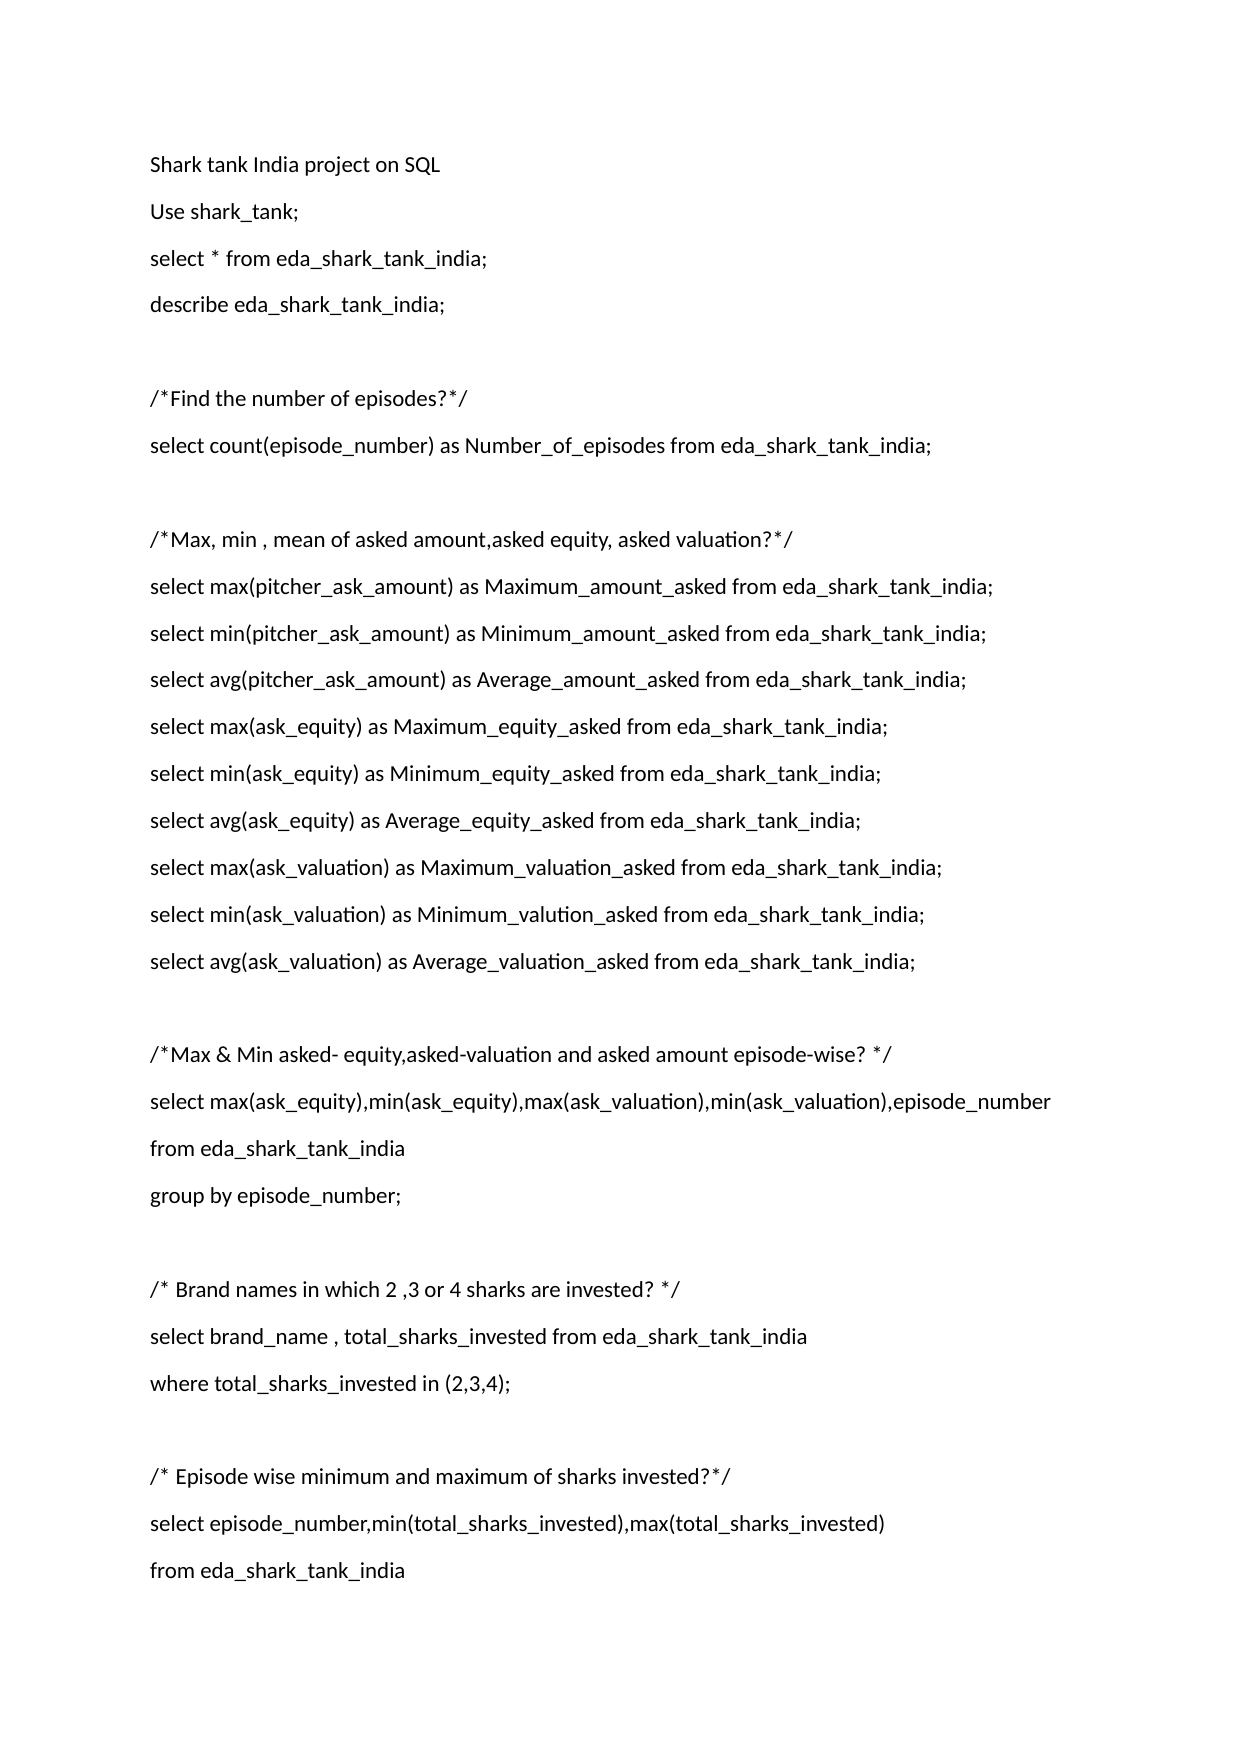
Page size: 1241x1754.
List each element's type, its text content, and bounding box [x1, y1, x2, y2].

text select brand_name , total_sharks_invested from eda_shark_tank_india [150, 1322, 1090, 1350]
text select avg(ask_valuation) as Average_valuation_asked from eda_shark_tank_india; [150, 947, 1090, 975]
text Shark tank India project on SQL [150, 150, 1090, 178]
text /*Max, min , mean of asked amount,asked equity, asked valuation?*/ [150, 525, 1090, 553]
text /* Brand names in which 2 ,3 or 4 sharks are invested? */ [150, 1275, 1090, 1303]
text Use shark_tank; [150, 197, 1090, 225]
text group by episode_number; [150, 1181, 1090, 1209]
text select avg(pitcher_ask_amount) as Average_amount_asked from eda_shark_tank_india; [150, 666, 1090, 694]
text select max(ask_equity) as Maximum_equity_asked from eda_shark_tank_india; [150, 712, 1090, 741]
text /*Find the number of episodes?*/ [150, 384, 1090, 412]
text select avg(ask_equity) as Average_equity_asked from eda_shark_tank_india; [150, 806, 1090, 834]
text select min(ask_valuation) as Minimum_valution_asked from eda_shark_tank_india; [150, 900, 1090, 928]
text /* Episode wise minimum and maximum of sharks invested?*/ [150, 1462, 1090, 1491]
text /*Max & Min asked- equity,asked-valuation and asked amount episode-wise? */ [150, 1041, 1090, 1069]
text select count(episode_number) as Number_of_episodes from eda_shark_tank_india; [150, 431, 1090, 459]
text select min(ask_equity) as Minimum_equity_asked from eda_shark_tank_india; [150, 759, 1090, 787]
text select max(pitcher_ask_amount) as Maximum_amount_asked from eda_shark_tank_india; [150, 572, 1090, 600]
text from eda_shark_tank_india [150, 1134, 1090, 1162]
text select max(ask_equity),min(ask_equity),max(ask_valuation),min(ask_valuation),episode_number [150, 1087, 1090, 1116]
text where total_sharks_invested in (2,3,4); [150, 1369, 1090, 1397]
text select episode_number,min(total_sharks_invested),max(total_sharks_invested) [150, 1509, 1090, 1537]
text select * from eda_shark_tank_india; [150, 244, 1090, 272]
text from eda_shark_tank_india [150, 1556, 1090, 1584]
text select min(pitcher_ask_amount) as Minimum_amount_asked from eda_shark_tank_india; [150, 619, 1090, 647]
text describe eda_shark_tank_india; [150, 291, 1090, 319]
text select max(ask_valuation) as Maximum_valuation_asked from eda_shark_tank_india; [150, 853, 1090, 881]
